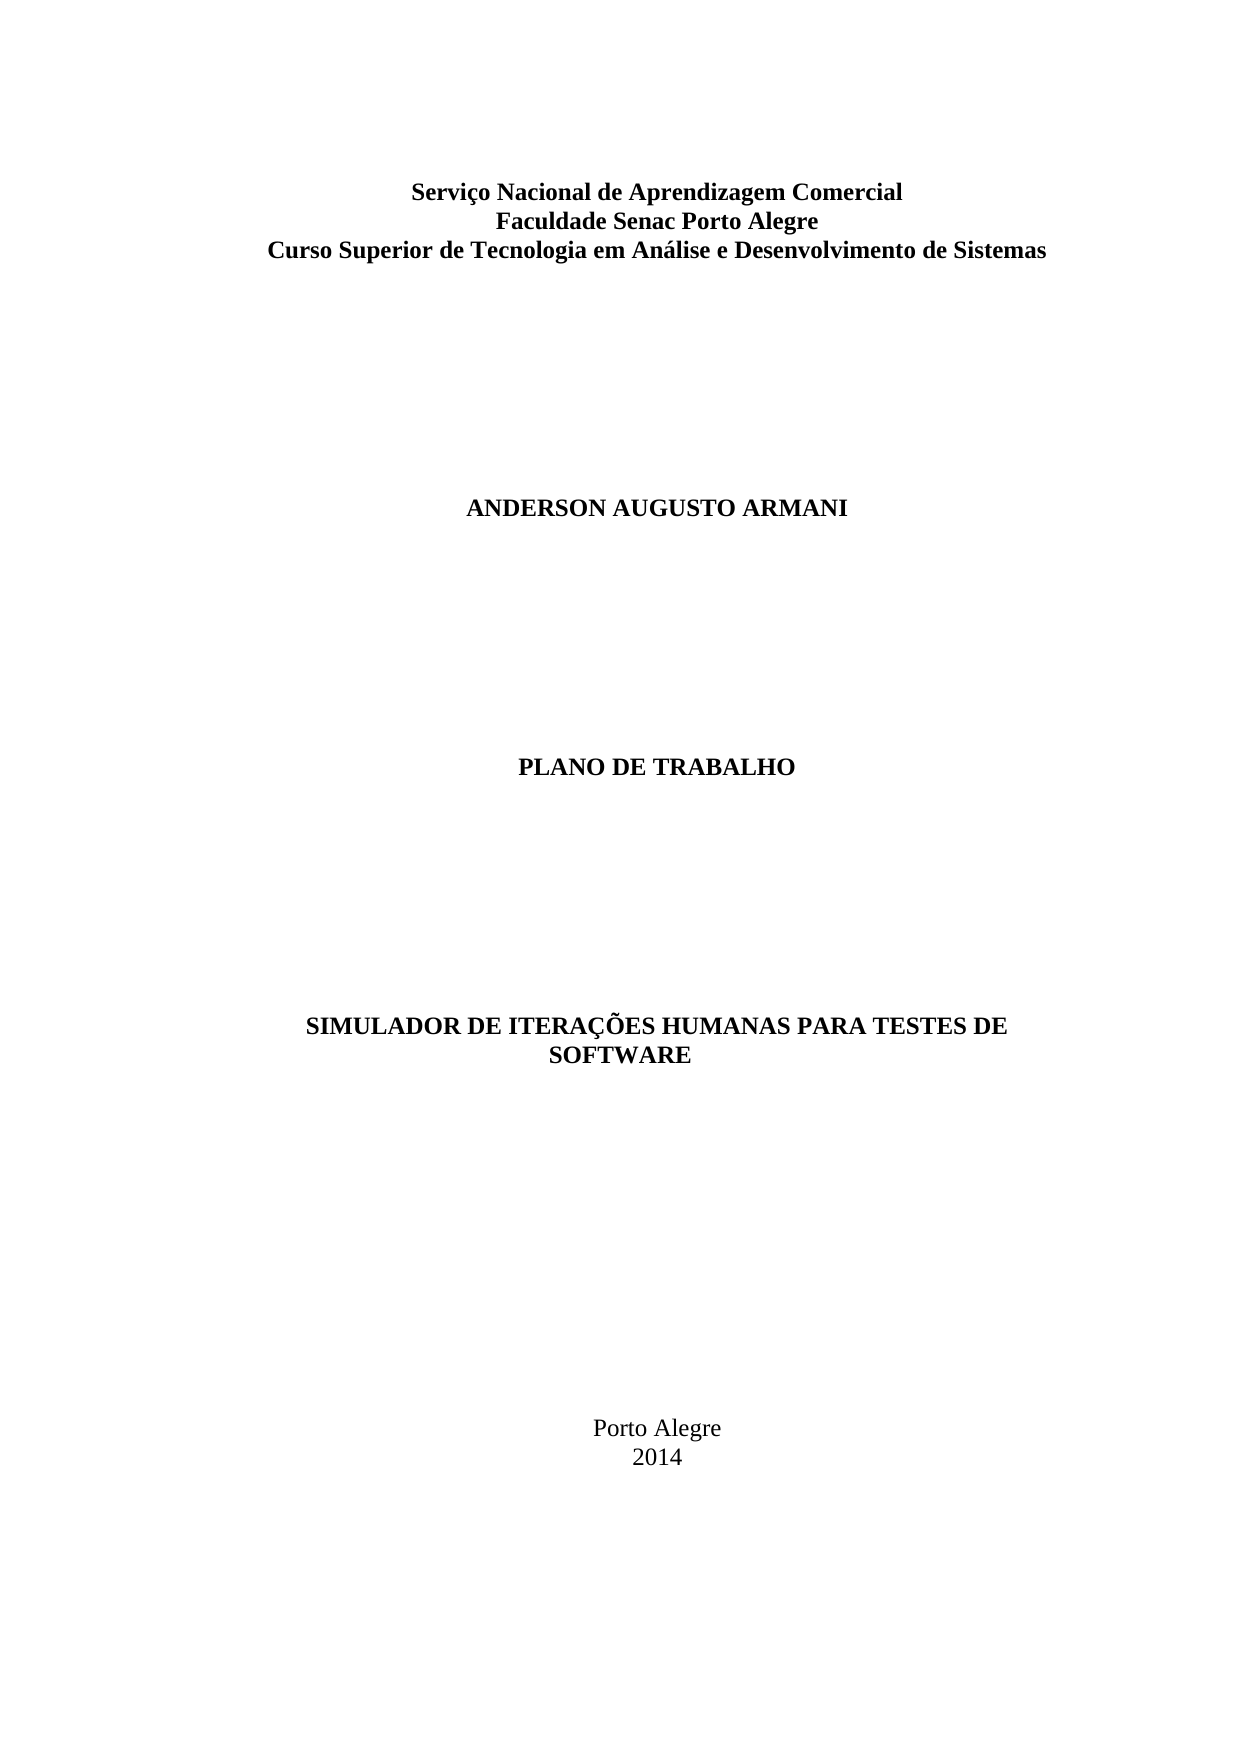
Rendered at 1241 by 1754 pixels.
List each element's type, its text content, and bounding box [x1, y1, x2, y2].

text Serviço Nacional de Aprendizagem Comercial [177, 177, 1063, 206]
text 2014 [177, 1442, 1063, 1471]
text ANDERSON AUGUSTO ARMANI [177, 493, 1063, 522]
text SIMULADOR DE ITERAÇÕES HUMANAS PARA TESTES DE SOFTWARE [177, 1011, 1063, 1068]
text Porto Alegre [177, 1413, 1063, 1442]
text Curso Superior de Tecnologia em Análise e Desenvolvimento de Sistemas [177, 235, 1063, 263]
text PLANO DE TRABALHO [177, 752, 1063, 781]
text Faculdade Senac Porto Alegre [177, 206, 1063, 235]
